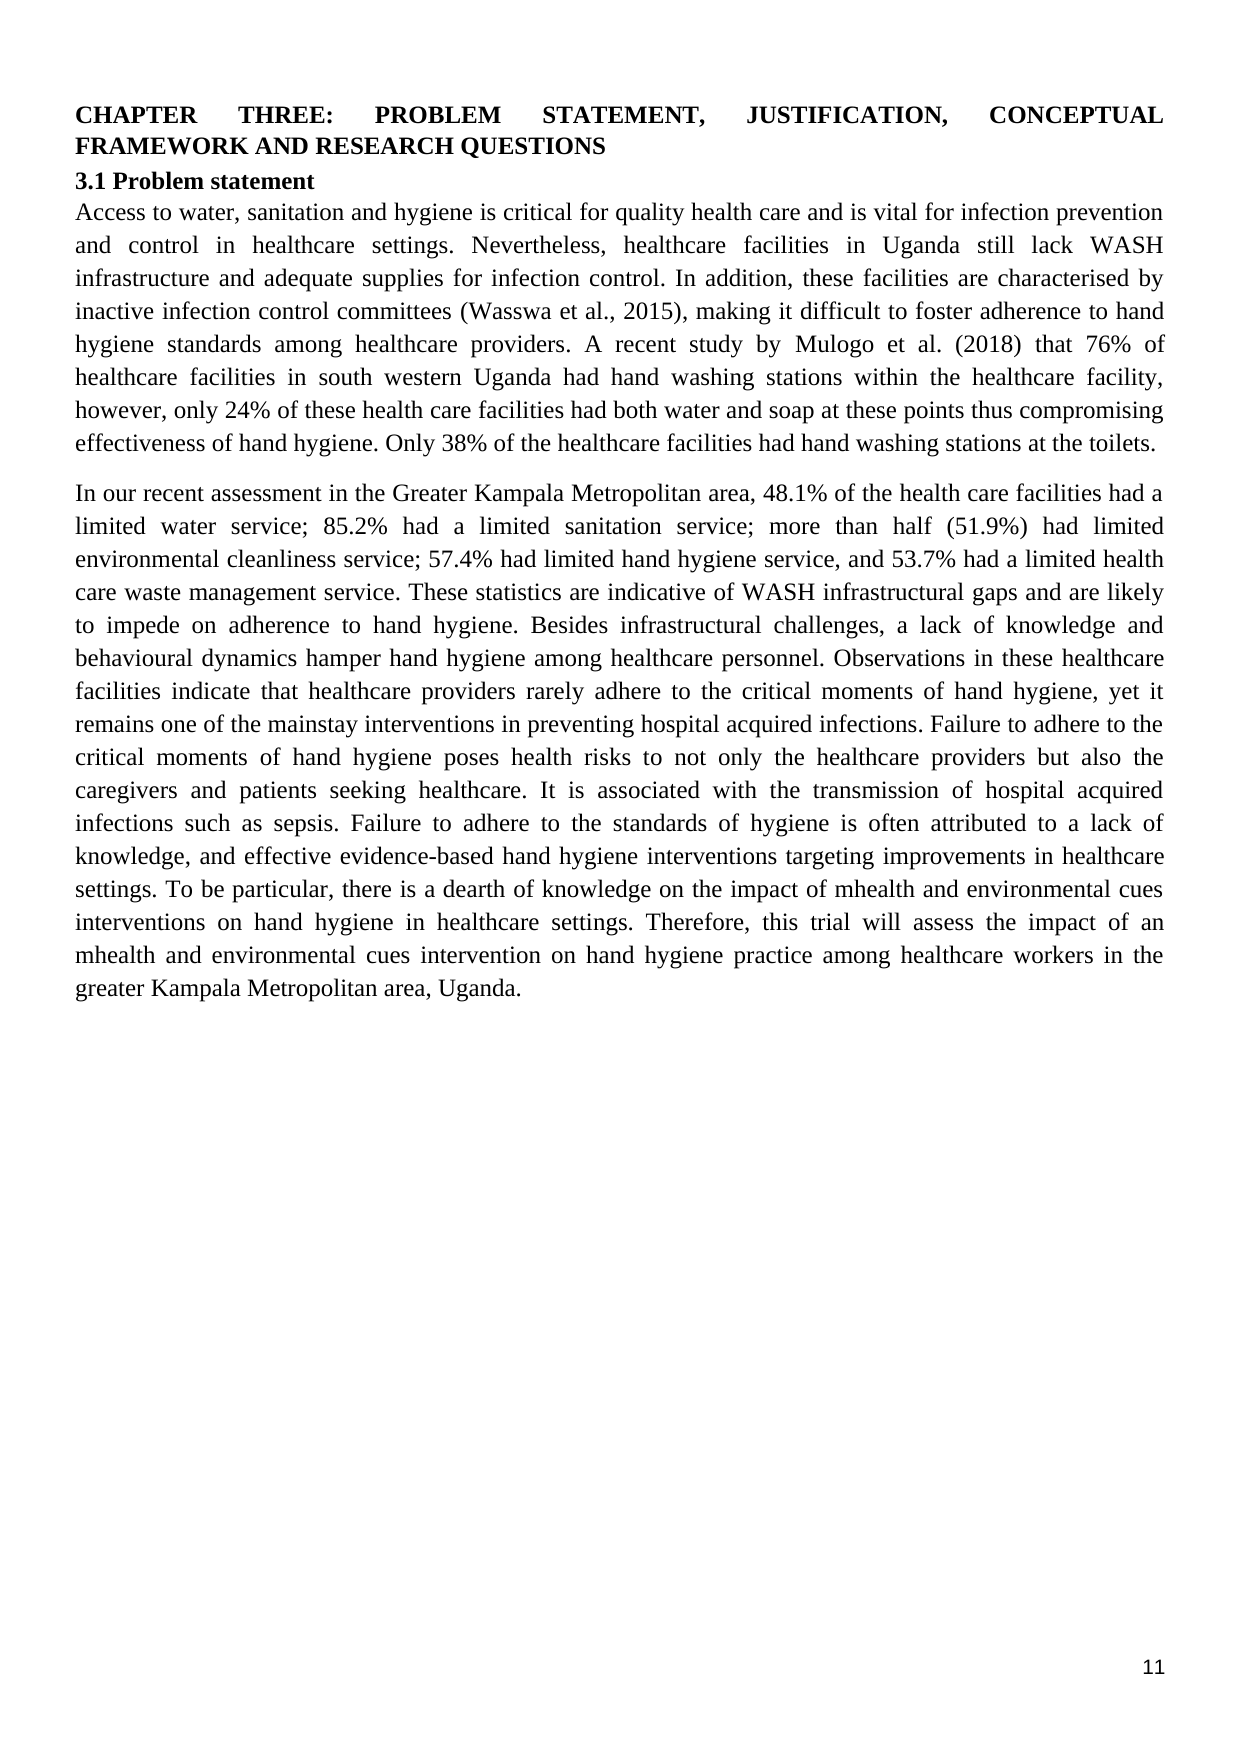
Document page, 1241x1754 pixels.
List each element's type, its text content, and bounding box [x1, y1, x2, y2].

subtitle CHAPTER THREE: PROBLEM STATEMENT, JUSTIFICATION, CONCEPTUAL FRAMEWORK AND RESEARCH QUESTIONS [75, 100, 1165, 160]
text In our recent assessment in the Greater Kampala Metropolitan area, 48.1% of the health care facilities had a limited water service; 85.2% had a limited sanitation service; more than half (51.9%) had limited environmental cleanliness service; 57.4% had limited hand hygiene service, and 53.7% had a limited health care waste management service. These statistics are indicative of WASH infrastructural gaps and are likely to impede on adherence to hand hygiene. Besides infrastructural challenges, a lack of knowledge and behavioural dynamics hamper hand hygiene among healthcare personnel. Observations in these healthcare facilities indicate that healthcare providers rarely adhere to the critical moments of hand hygiene, yet it remains one of the mainstay interventions in preventing hospital acquired infections. Failure to adhere to the critical moments of hand hygiene poses health risks to not only the healthcare providers but also the caregivers and patients seeking healthcare. It is associated with the transmission of hospital acquired infections such as sepsis. Failure to adhere to the standards of hygiene is often attributed to a lack of knowledge, and effective evidence-based hand hygiene interventions targeting improvements in healthcare settings. To be particular, there is a dearth of knowledge on the impact of mhealth and environmental cues interventions on hand hygiene in healthcare settings. Therefore, this trial will assess the impact of an mhealth and environmental cues intervention on hand hygiene practice among healthcare workers in the greater Kampala Metropolitan area, Uganda. [75, 478, 1165, 1002]
text Access to water, sanitation and hygiene is critical for quality health care and is vital for infection prevention and control in healthcare settings. Nevertheless, healthcare facilities in Uganda still lack WASH infrastructure and adequate supplies for infection control. In addition, these facilities are characterised by inactive infection control committees (Wasswa et al., 2015), making it difficult to foster adherence to hand hygiene standards among healthcare providers. A recent study by Mulogo et al. (2018) that 76% of healthcare facilities in south western Uganda had hand washing stations within the healthcare facility, however, only 24% of these health care facilities had both water and soap at these points thus compromising effectiveness of hand hygiene. Only 38% of the healthcare facilities had hand washing stations at the toilets. [75, 197, 1165, 457]
subtitle 3.1 Problem statement [75, 166, 1165, 195]
